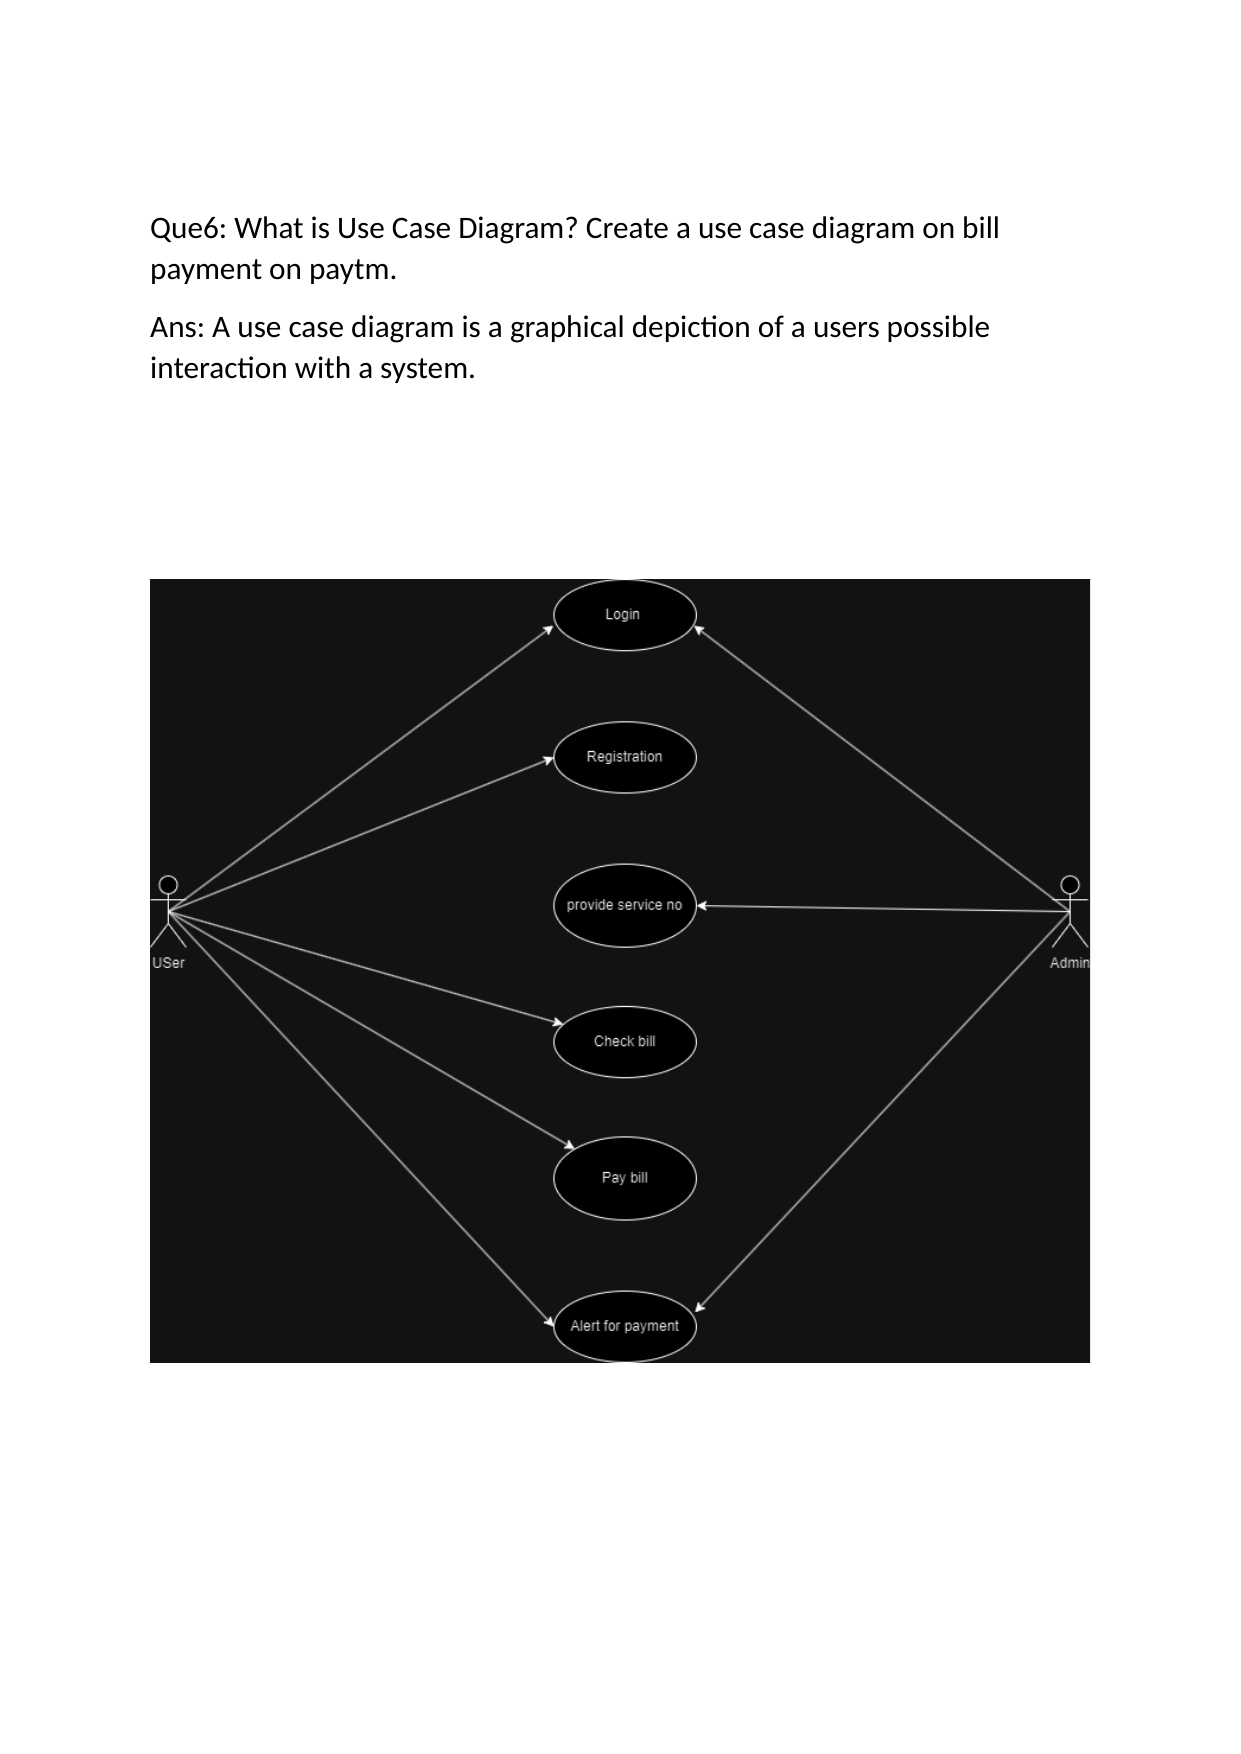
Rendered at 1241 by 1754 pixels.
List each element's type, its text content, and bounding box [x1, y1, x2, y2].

text Ans: A use case diagram is a graphical depiction of a users possible interaction with a system. [150, 307, 1090, 386]
picture [150, 579, 1091, 1363]
text Que6: What is Use Case Diagram? Create a use case diagram on bill payment on paytm. [150, 208, 1090, 287]
